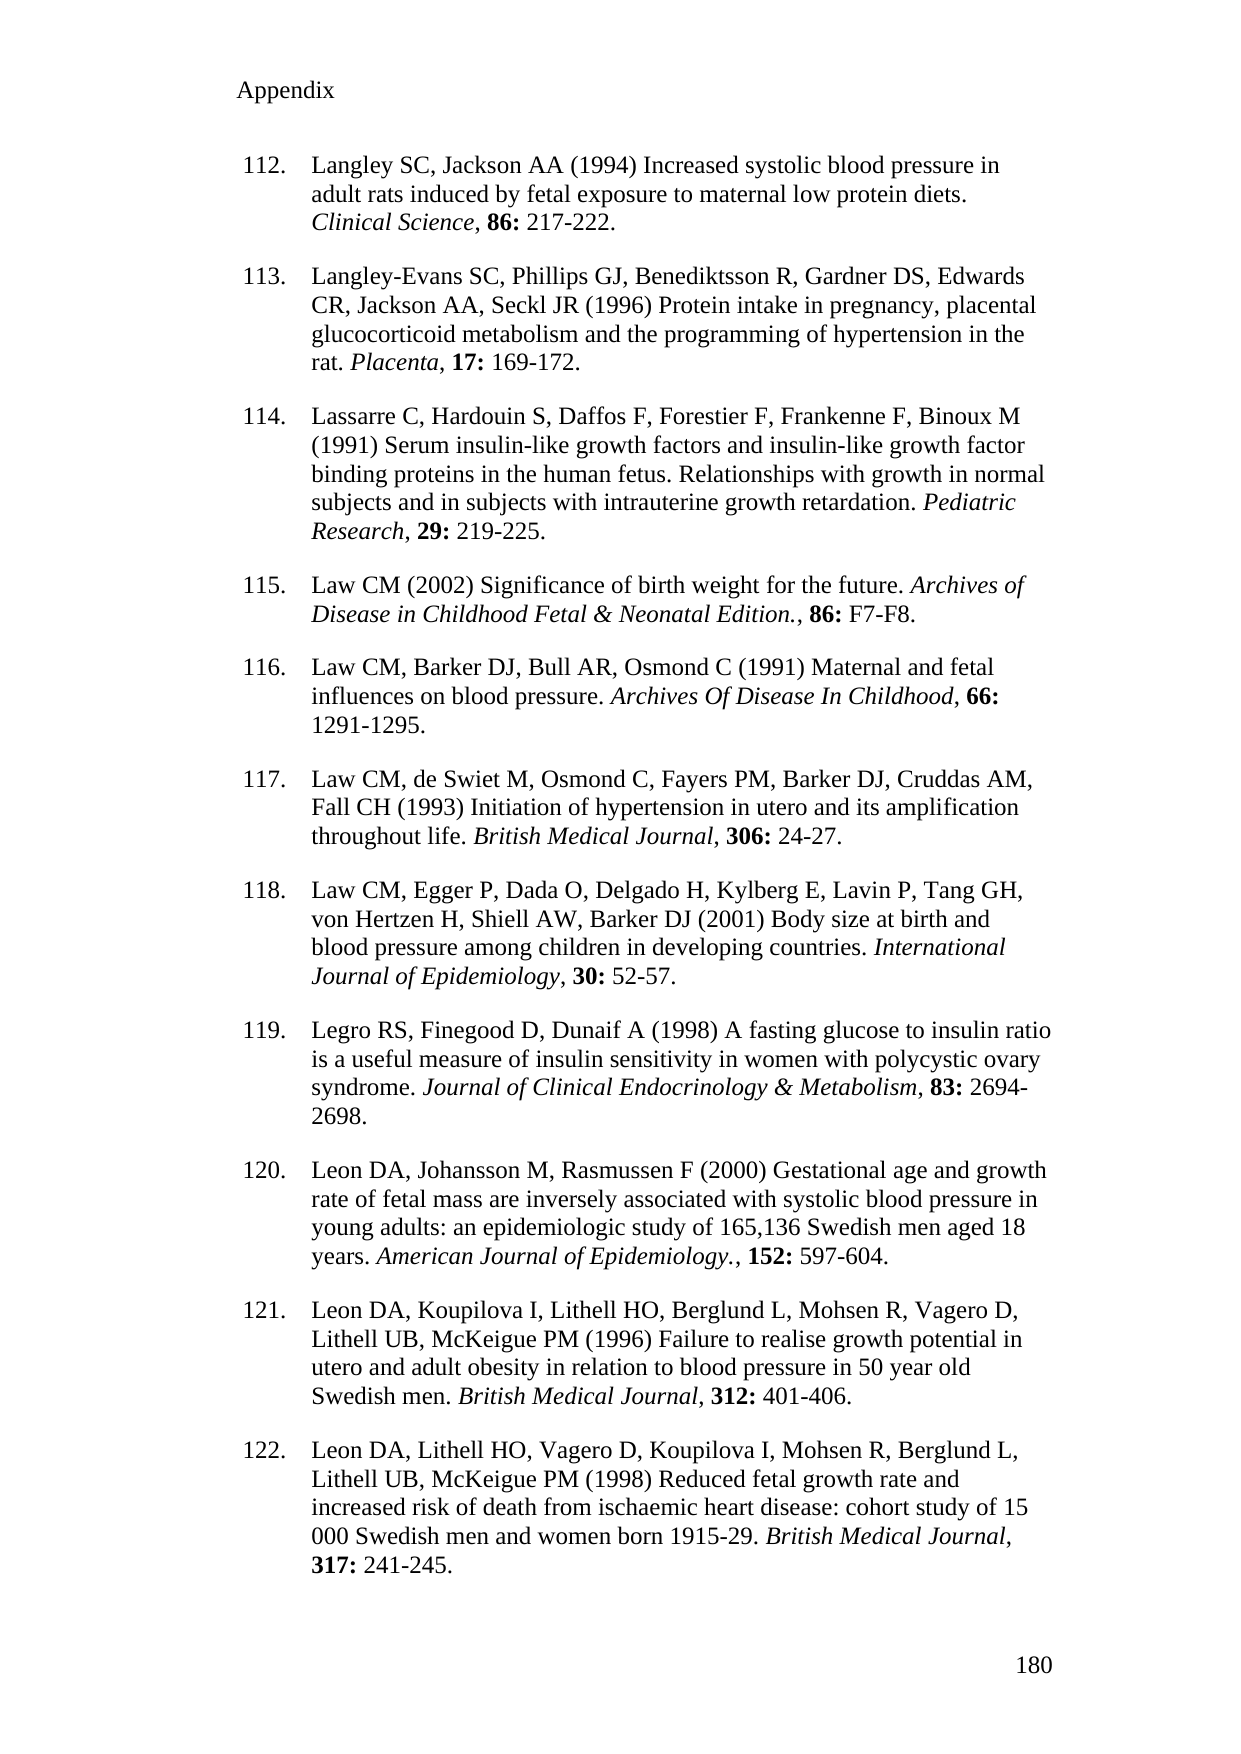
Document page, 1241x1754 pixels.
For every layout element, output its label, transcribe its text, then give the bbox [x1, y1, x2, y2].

text 119. Legro RS, Finegood D, Dunaif A (1998) A fasting glucose to insulin ratio is a useful measure of insulin sensitivity in women with polycystic ovary syndrome. Journal of Clinical Endocrinology & Metabolism, 83: 2694-2698. [236, 1015, 1053, 1130]
text 121. Leon DA, Koupilova I, Lithell HO, Berglund L, Mohsen R, Vagero D, Lithell UB, McKeigue PM (1996) Failure to realise growth potential in utero and adult obesity in relation to blood pressure in 50 year old Swedish men. British Medical Journal, 312: 401-406. [236, 1295, 1053, 1410]
text 114. Lassarre C, Hardouin S, Daffos F, Forestier F, Frankenne F, Binoux M (1991) Serum insulin-like growth factors and insulin-like growth factor binding proteins in the human fetus. Relationships with growth in normal subjects and in subjects with intrauterine growth retardation. Pediatric Research, 29: 219-225. [236, 401, 1053, 545]
text 113. Langley-Evans SC, Phillips GJ, Benediktsson R, Gardner DS, Edwards CR, Jackson AA, Seckl JR (1996) Protein intake in pregnancy, placental glucocorticoid metabolism and the programming of hypertension in the rat. Placenta, 17: 169-172. [236, 261, 1053, 376]
text 115. Law CM (2002) Significance of birth weight for the future. Archives of Disease in Childhood Fetal & Neonatal Edition., 86: F7-F8. [236, 570, 1053, 627]
text 120. Leon DA, Johansson M, Rasmussen F (2000) Gestational age and growth rate of fetal mass are inversely associated with systolic blood pressure in young adults: an epidemiologic study of 165,136 Swedish men aged 18 years. American Journal of Epidemiology., 152: 597-604. [236, 1155, 1053, 1270]
text 117. Law CM, de Swiet M, Osmond C, Fayers PM, Barker DJ, Cruddas AM, Fall CH (1993) Initiation of hypertension in utero and its amplification throughout life. British Medical Journal, 306: 24-27. [236, 764, 1053, 850]
text 122. Leon DA, Lithell HO, Vagero D, Koupilova I, Mohsen R, Berglund L, Lithell UB, McKeigue PM (1998) Reduced fetal growth rate and increased risk of death from ischaemic heart disease: cohort study of 15 000 Swedish men and women born 1915-29. British Medical Journal, 317: 241-245. [236, 1435, 1053, 1579]
text 116. Law CM, Barker DJ, Bull AR, Osmond C (1991) Maternal and fetal influences on blood pressure. Archives Of Disease In Childhood, 66: 1291-1295. [236, 652, 1053, 739]
text 118. Law CM, Egger P, Dada O, Delgado H, Kylberg E, Lavin P, Tang GH, von Hertzen H, Shiell AW, Barker DJ (2001) Body size at birth and blood pressure among children in developing countries. International Journal of Epidemiology, 30: 52-57. [236, 875, 1053, 990]
text 112. Langley SC, Jackson AA (1994) Increased systolic blood pressure in adult rats induced by fetal exposure to maternal low protein diets. Clinical Science, 86: 217-222. [236, 150, 1053, 236]
